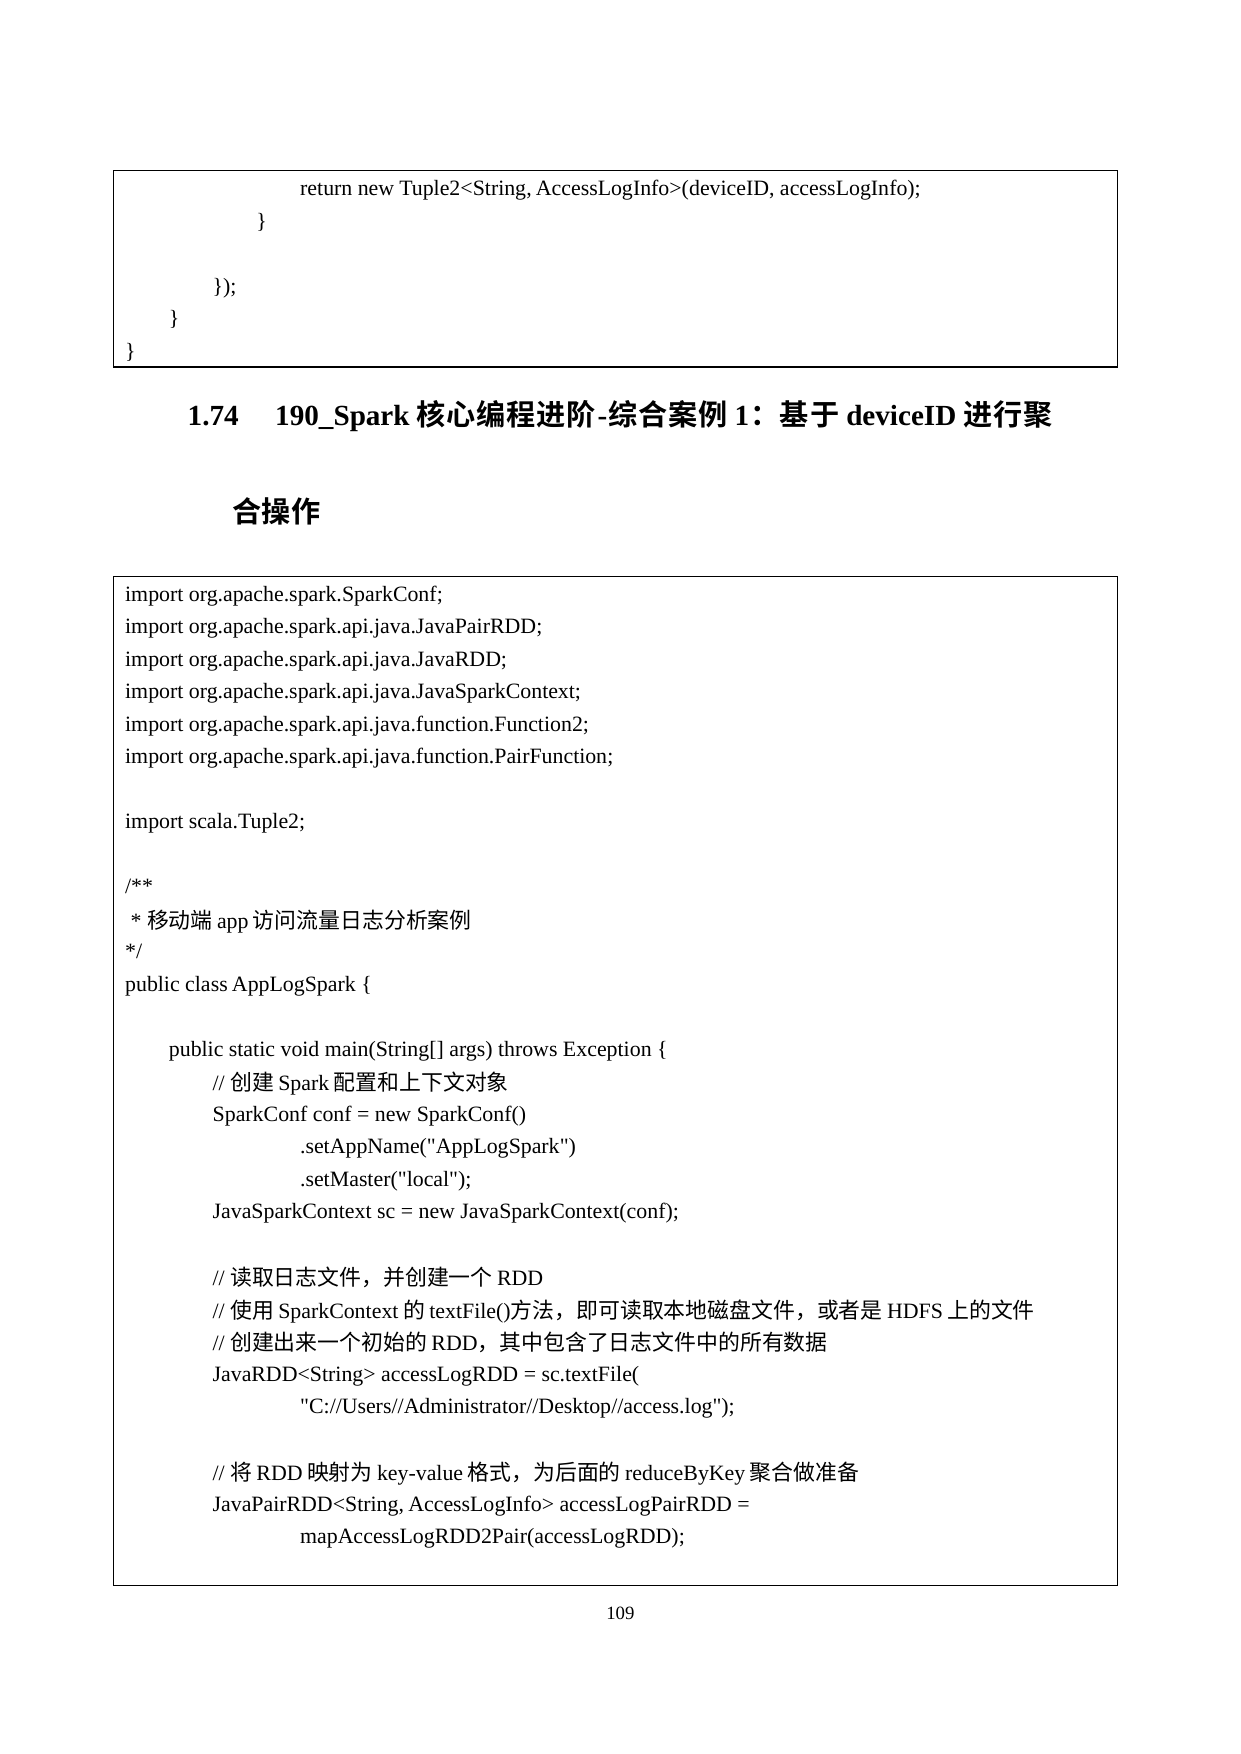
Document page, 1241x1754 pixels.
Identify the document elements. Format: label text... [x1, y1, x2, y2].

subtitle 190_Spark核心编程进阶-综合案例1：基于deviceID进行聚合操作 [187, 380, 1053, 542]
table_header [114, 577, 1117, 1585]
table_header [114, 171, 1117, 366]
